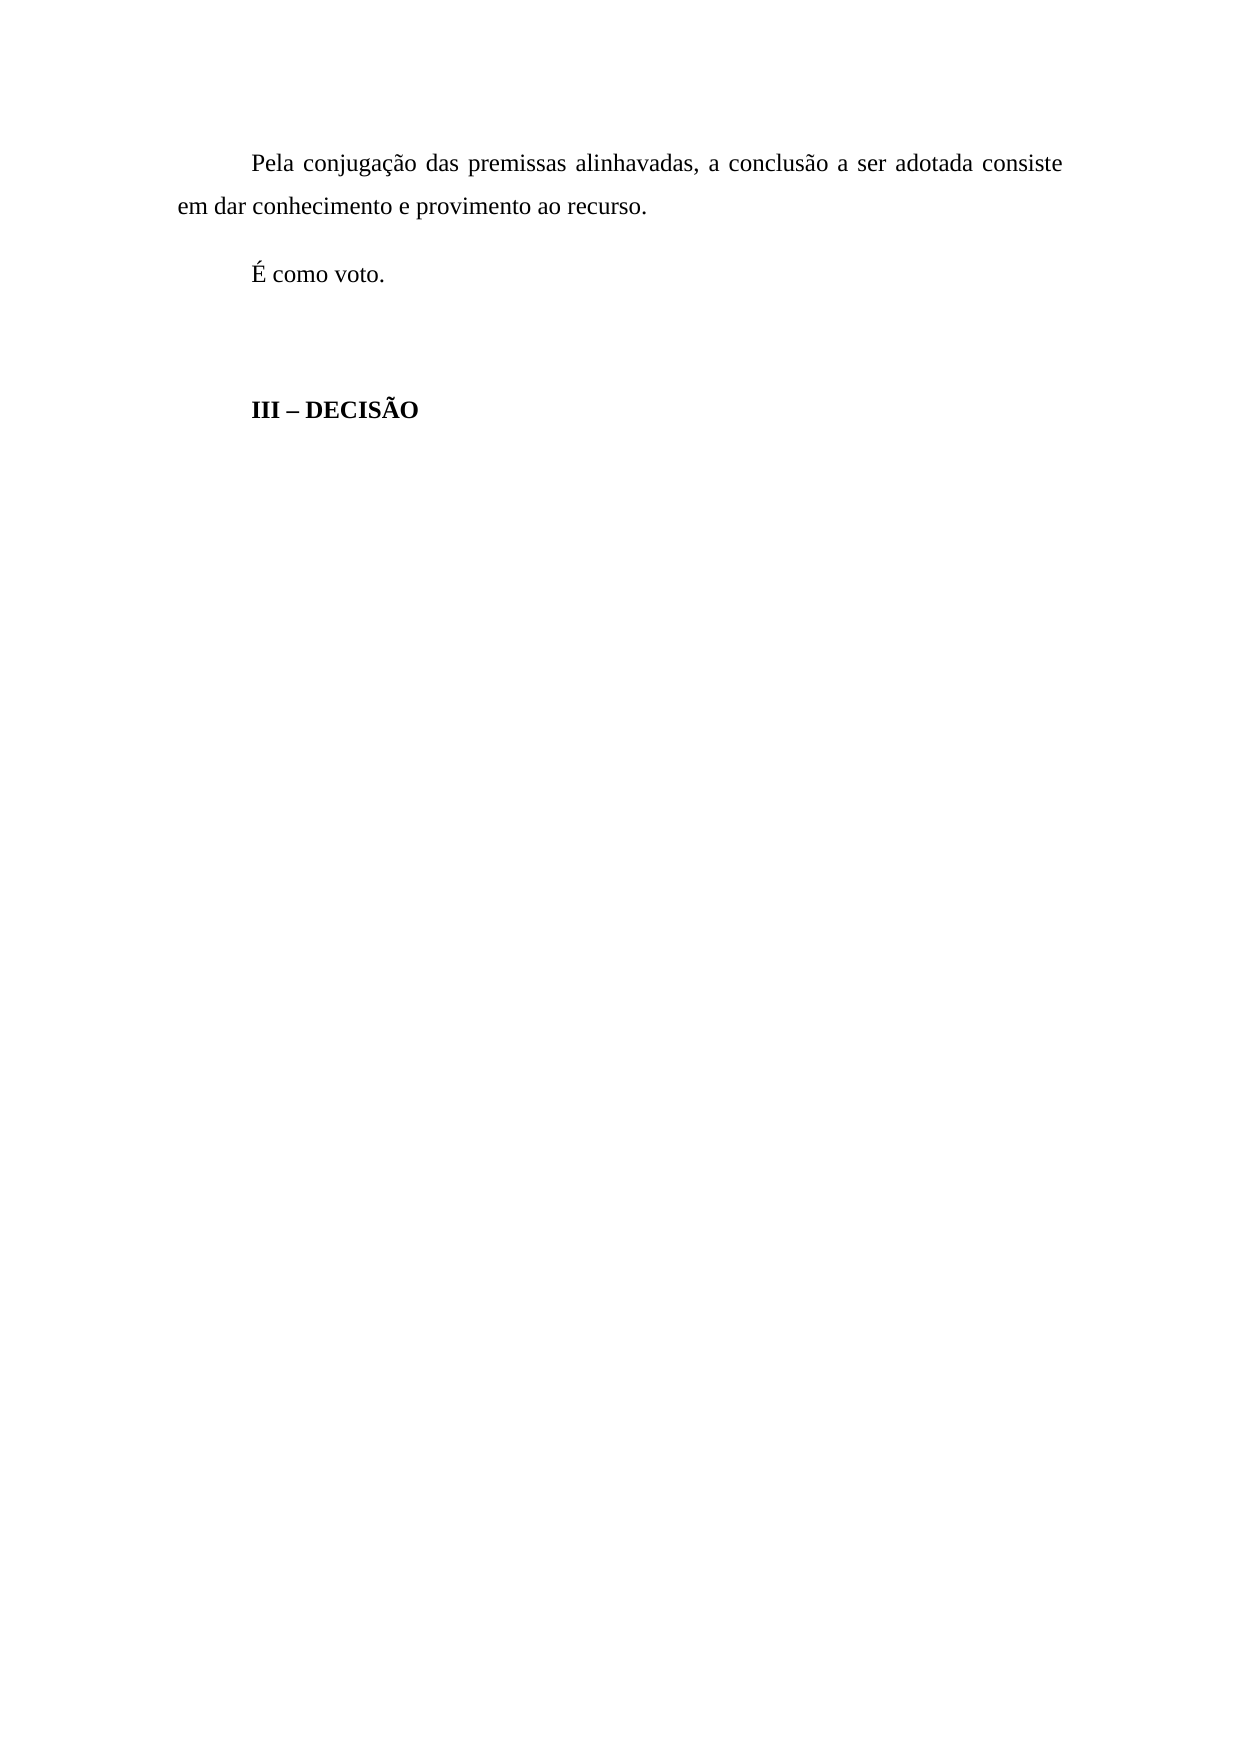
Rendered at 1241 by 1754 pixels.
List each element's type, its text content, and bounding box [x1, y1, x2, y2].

text Pela conjugação das premissas alinhavadas, a conclusão a ser adotada consiste em dar conhecimento e provimento ao recurso. [177, 148, 1063, 219]
text É como voto. [177, 259, 1063, 288]
text III – DECISÃO [177, 395, 1063, 424]
